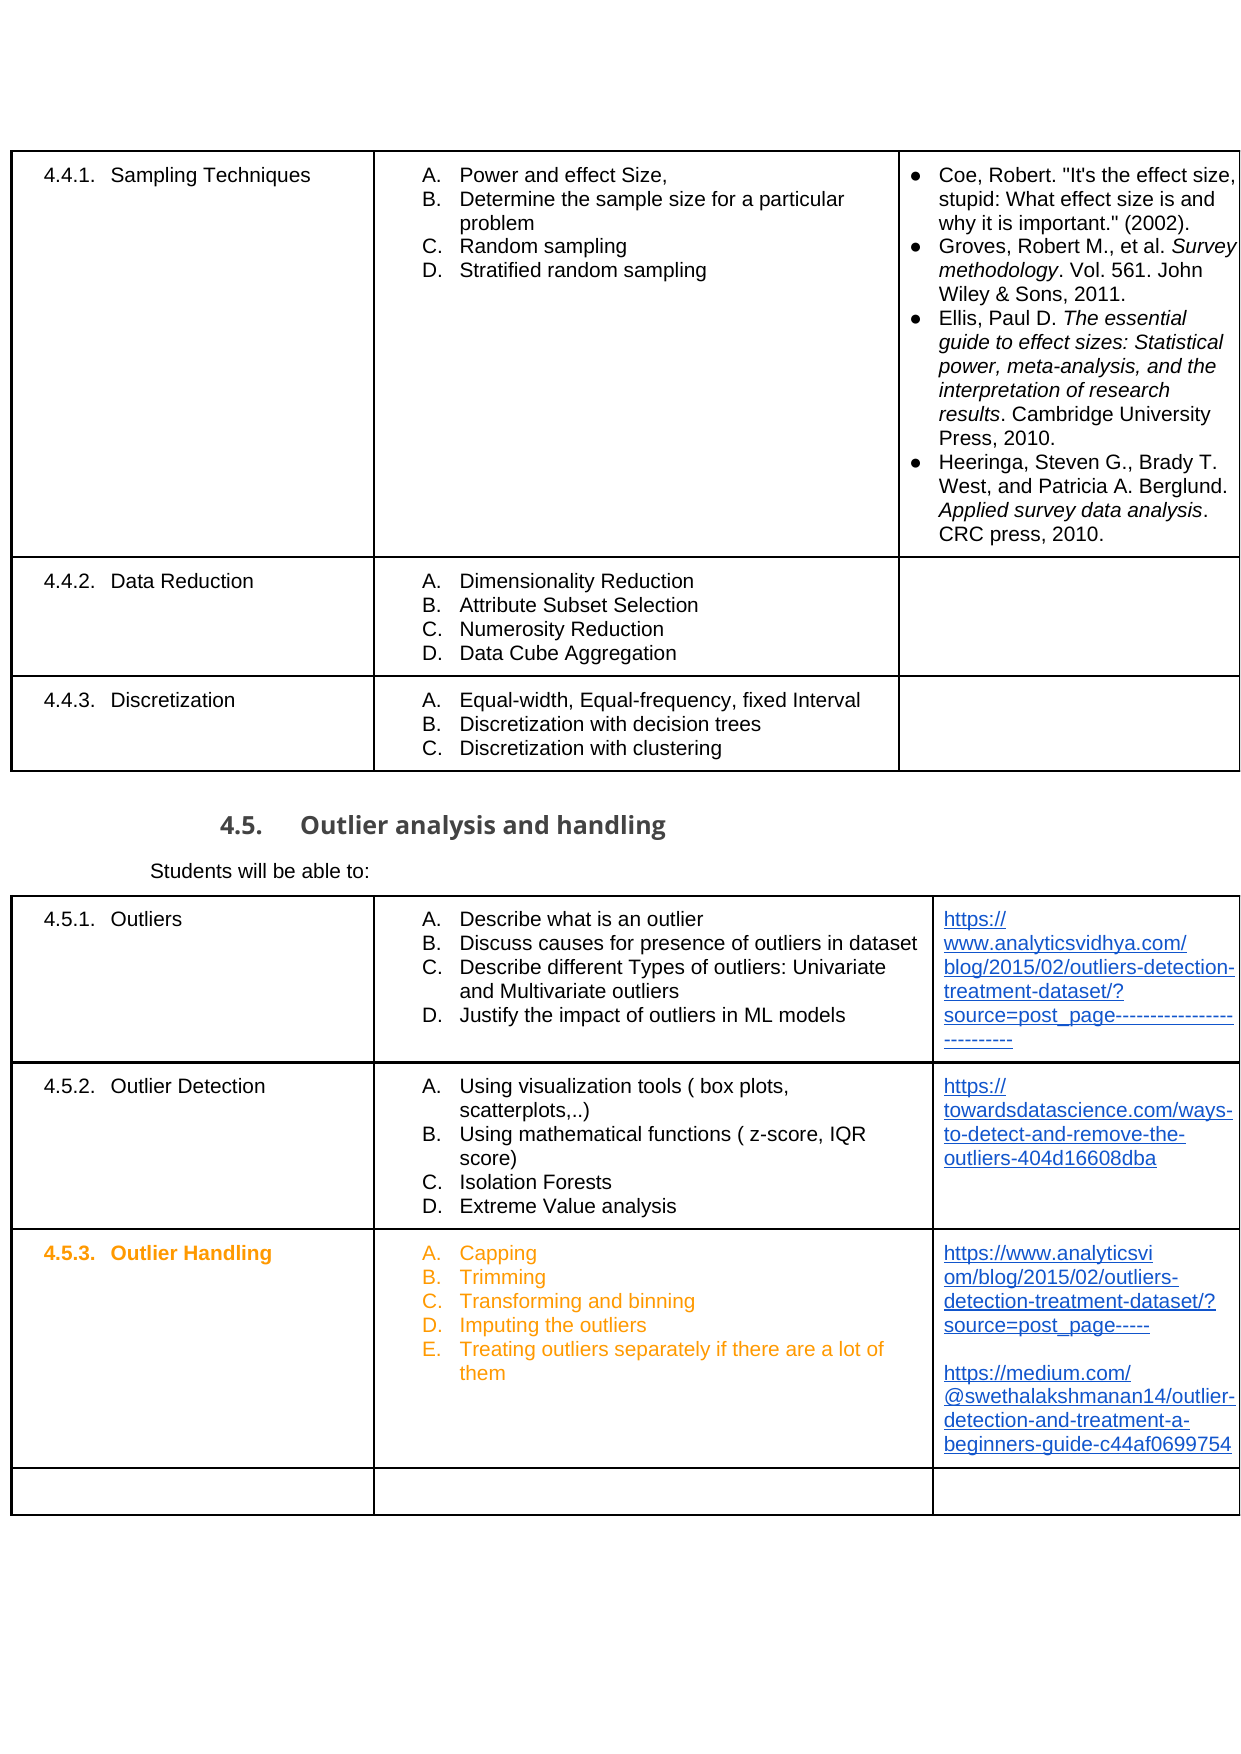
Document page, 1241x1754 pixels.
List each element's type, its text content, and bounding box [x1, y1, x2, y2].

table_cell Outlier Detection [13, 1064, 373, 1228]
table_header Describe what is an outlier Discuss causes for presence of outliers in dataset Describe different Types of outliers: Univariate and Multivariate outliers Justify the impact of outliers in ML models [375, 897, 932, 1061]
subtitle Outlier analysis and handling [262, 808, 1090, 842]
table_header https://www.analyticsvidhya.com/blog/2015/02/outliers-detection-treatment-dataset/?source=post_page--------------------------- [934, 897, 1239, 1061]
table_cell https://www.analyticsvi om/blog/2015/02/outliers-detection-treatment-dataset/?source=post_page----- https://medium.com/@swethalakshmanan14/outlier-detection-and-treatment-a-beginners-guide-c44af0699754 [934, 1230, 1239, 1467]
table_cell Using visualization tools ( box plots, scatterplots,..) Using mathematical functions ( z-score, IQR score) Isolation Forests Extreme Value analysis [375, 1064, 932, 1228]
table_cell Equal-width, Equal-frequency, fixed Interval Discretization with decision trees Discretization with clustering [375, 677, 898, 770]
table_cell https://towardsdatascience.com/ways-to-detect-and-remove-the-outliers-404d16608dba [934, 1064, 1239, 1228]
table_cell Outlier Handling [13, 1230, 373, 1467]
text Students will be able to: [150, 859, 1090, 883]
table_cell [900, 558, 1239, 675]
table_cell Capping Trimming Transforming and binning Imputing the outliers Treating outliers separately if there are a lot of them [375, 1230, 932, 1467]
table_cell [375, 1469, 932, 1513]
table_header Sampling Techniques [13, 152, 373, 556]
table_cell Data Reduction [13, 558, 373, 675]
table_cell [934, 1469, 1239, 1513]
table_header Power and effect Size, Determine the sample size for a particular problem Random sampling Stratified random sampling [375, 152, 898, 556]
table_cell Discretization [13, 677, 373, 770]
table_cell [900, 677, 1239, 770]
table_header Coe, Robert. "It's the effect size, stupid: What effect size is and why it is important." (2002). Groves, Robert M., et al. Survey methodology. Vol. 561. John Wiley & Sons, 2011. Ellis, Paul D. The essential guide to effect sizes: Statistical power, meta-analysis, and the interpretation of research results. Cambridge University Press, 2010. Heeringa, Steven G., Brady T. West, and Patricia A. Berglund. Applied survey data analysis. CRC press, 2010. [900, 152, 1239, 556]
table_cell Dimensionality Reduction Attribute Subset Selection Numerosity Reduction Data Cube Aggregation [375, 558, 898, 675]
table_cell [13, 1469, 373, 1513]
table_header Outliers [13, 897, 373, 1061]
